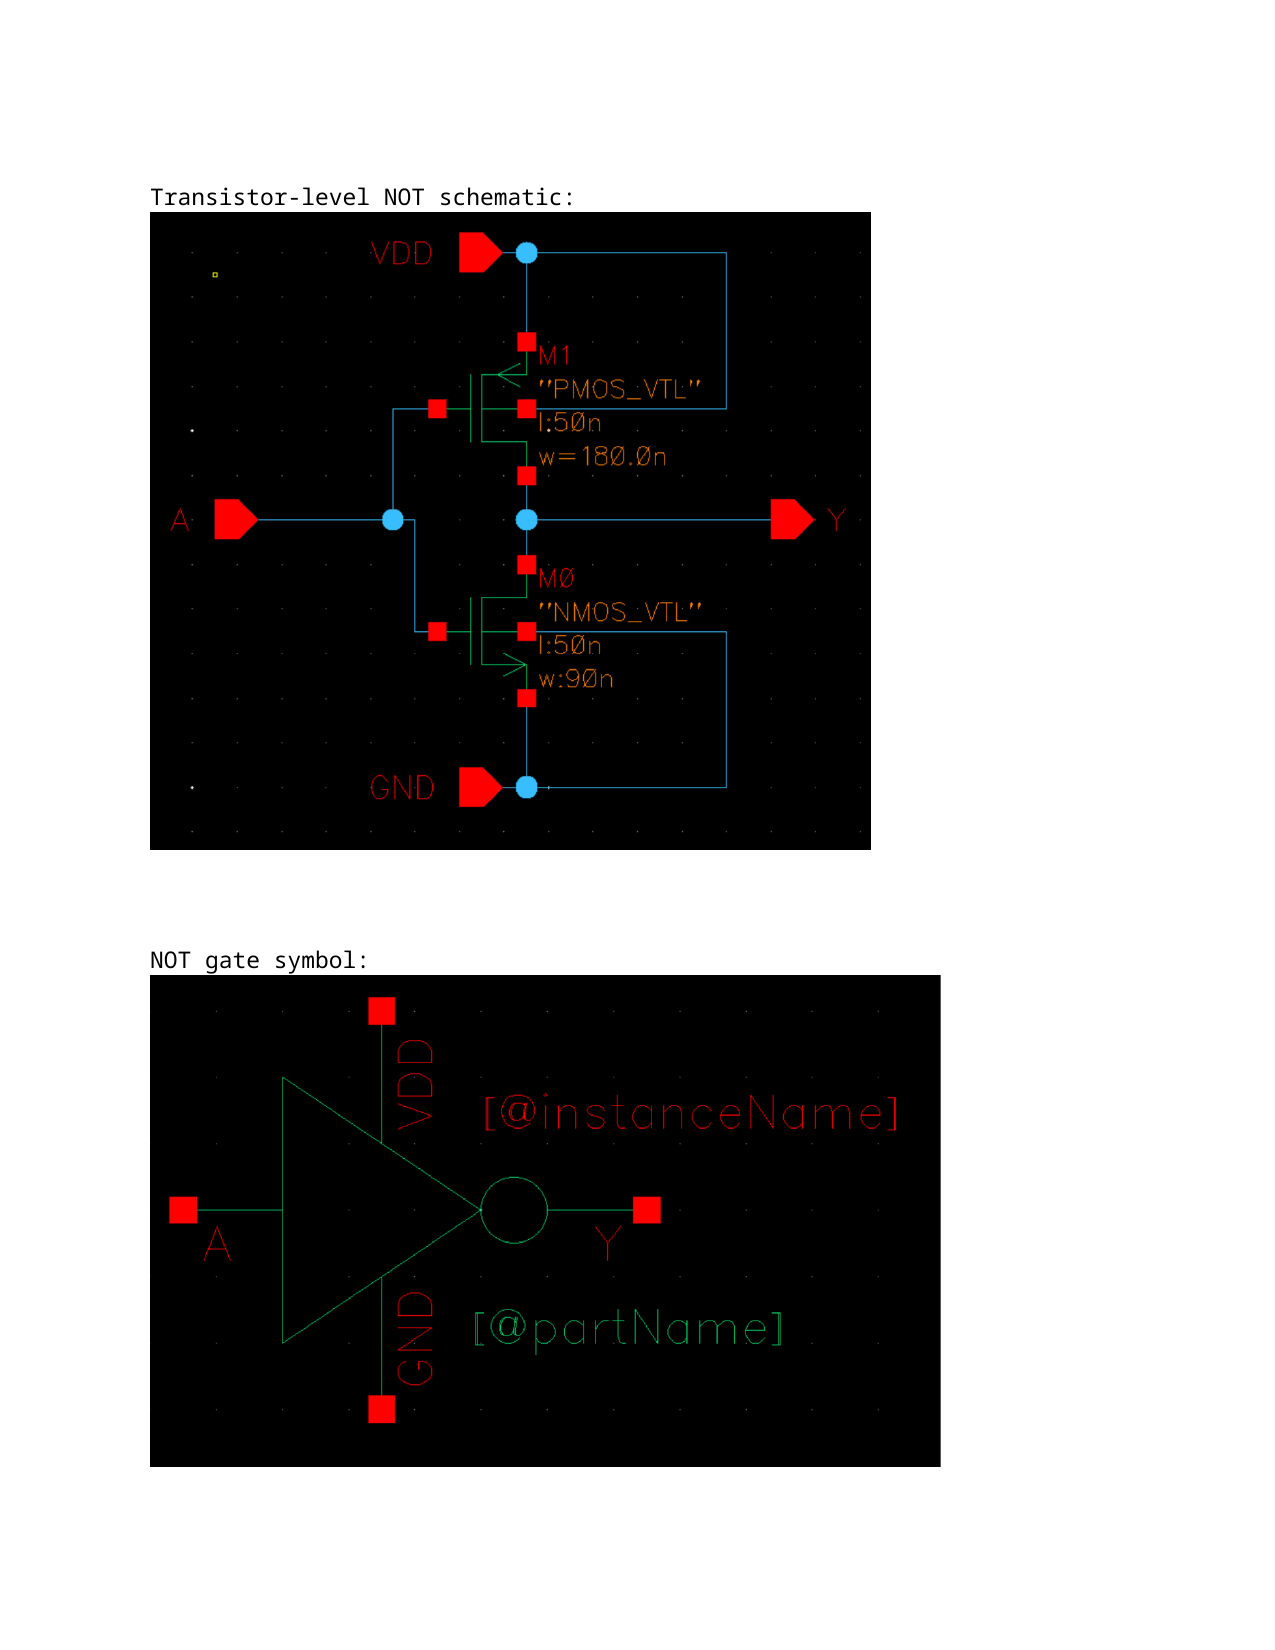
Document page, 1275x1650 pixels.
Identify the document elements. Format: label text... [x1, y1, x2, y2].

text Transistor-level NOT schematic: [150, 181, 1125, 212]
picture [150, 212, 871, 850]
text NOT gate symbol: [150, 944, 1125, 975]
picture [150, 975, 941, 1467]
